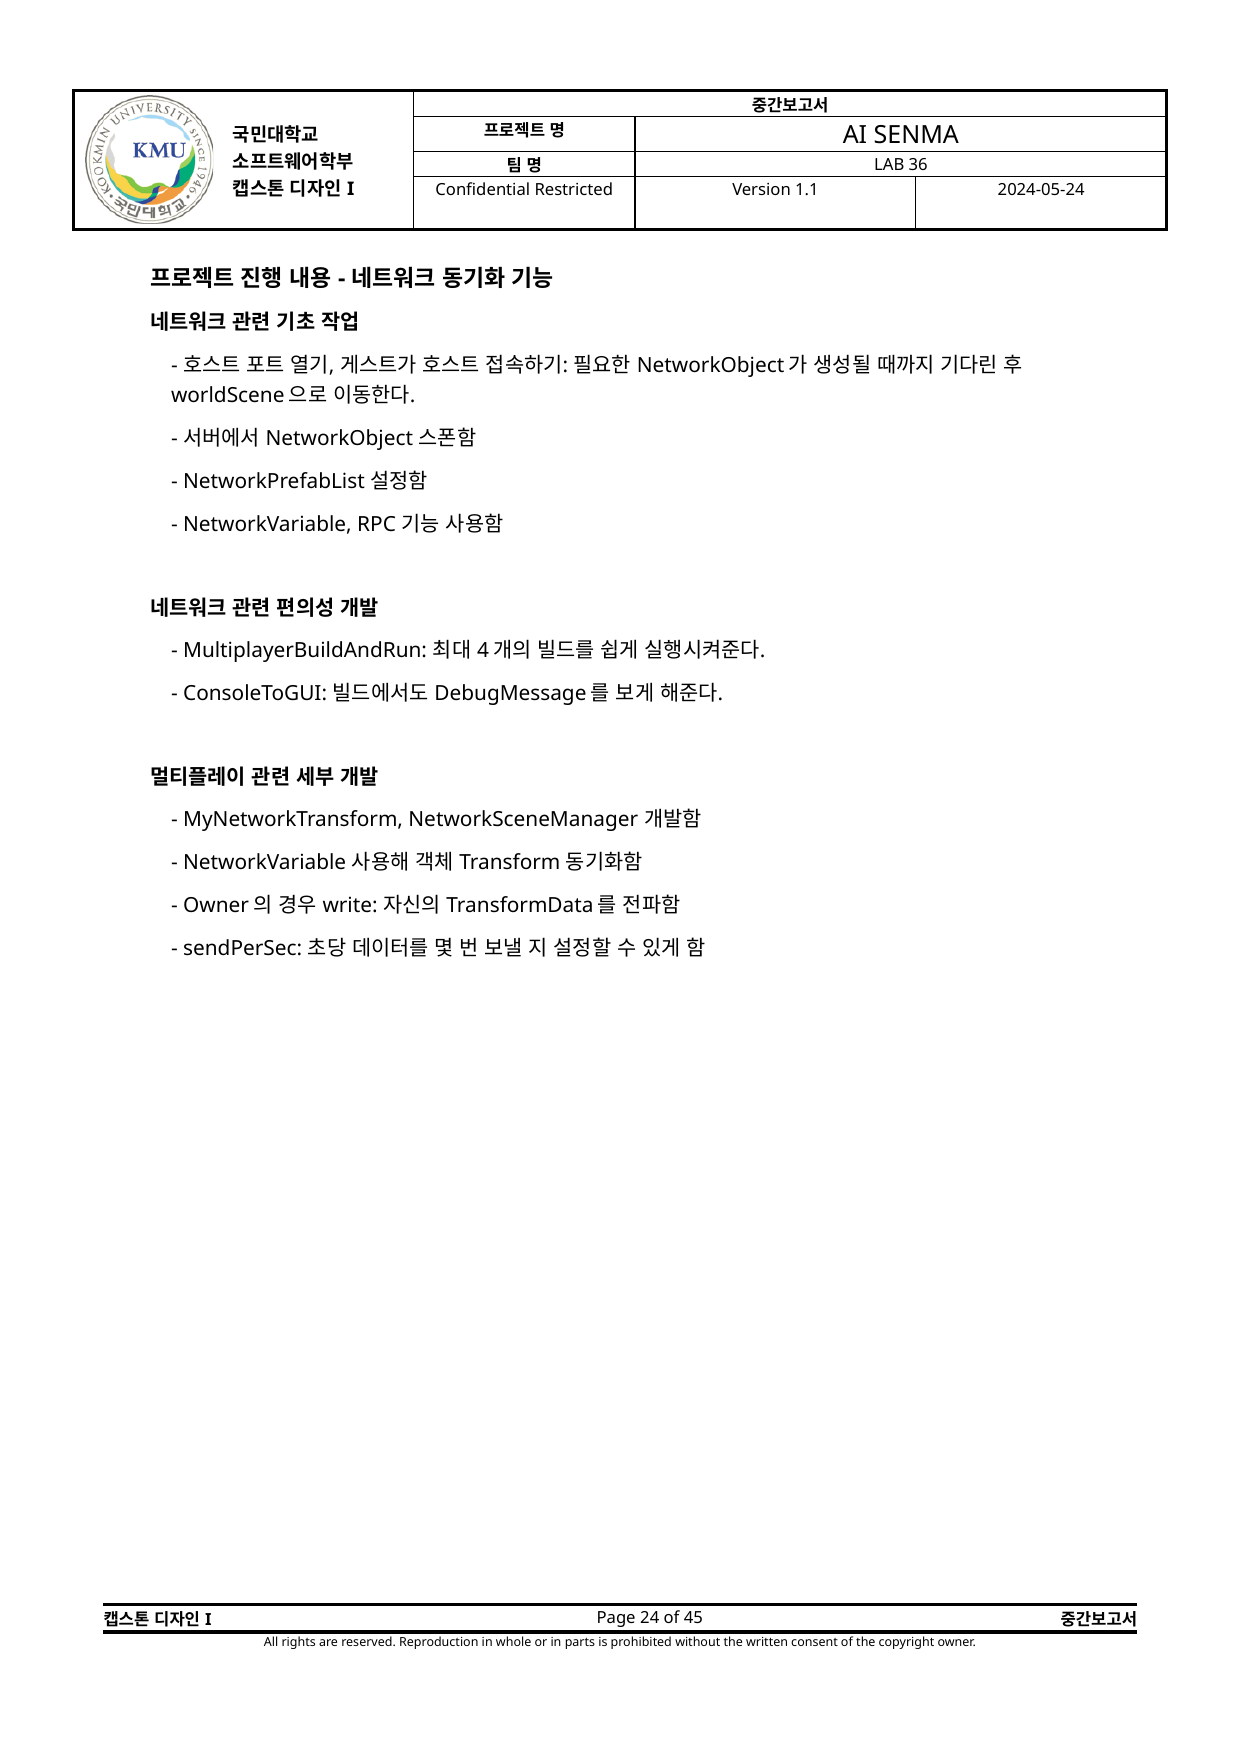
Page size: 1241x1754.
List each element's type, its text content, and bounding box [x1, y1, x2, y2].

text - MyNetworkTransform, NetworkSceneManager 개발함 [171, 803, 1090, 833]
text - NetworkVariable 사용해 객체 Transform 동기화함 [171, 846, 1090, 876]
text - 서버에서 NetworkObject 스폰함 [171, 421, 1090, 452]
subtitle 프로젝트 진행 내용 - 네트워크 동기화 기능 [150, 260, 1090, 293]
text - ConsoleToGUI: 빌드에서도 DebugMessage를 보게 해준다. [171, 676, 1090, 707]
text 네트워크 관련 편의성 개발 [150, 591, 1090, 621]
text - Owner의 경우 write: 자신의 TransformData를 전파함 [171, 888, 1090, 919]
picture [85, 95, 214, 224]
text - MultiplayerBuildAndRun: 최대 4개의 빌드를 쉽게 실행시켜준다. [171, 633, 1090, 664]
text - NetworkPrefabList 설정함 [171, 464, 1090, 494]
text - NetworkVariable, RPC 기능 사용함 [171, 507, 1090, 537]
text 멀티플레이 관련 세부 개발 [150, 760, 1090, 790]
text 네트워크 관련 기초 작업 [150, 306, 1090, 336]
text - 호스트 포트 열기, 게스트가 호스트 접속하기: 필요한 NetworkObject가 생성될 때까지 기다린 후 worldScene으로 이동한다. [171, 348, 1090, 409]
text - sendPerSec: 초당 데이터를 몇 번 보낼 지 설정할 수 있게 함 [171, 931, 1090, 961]
